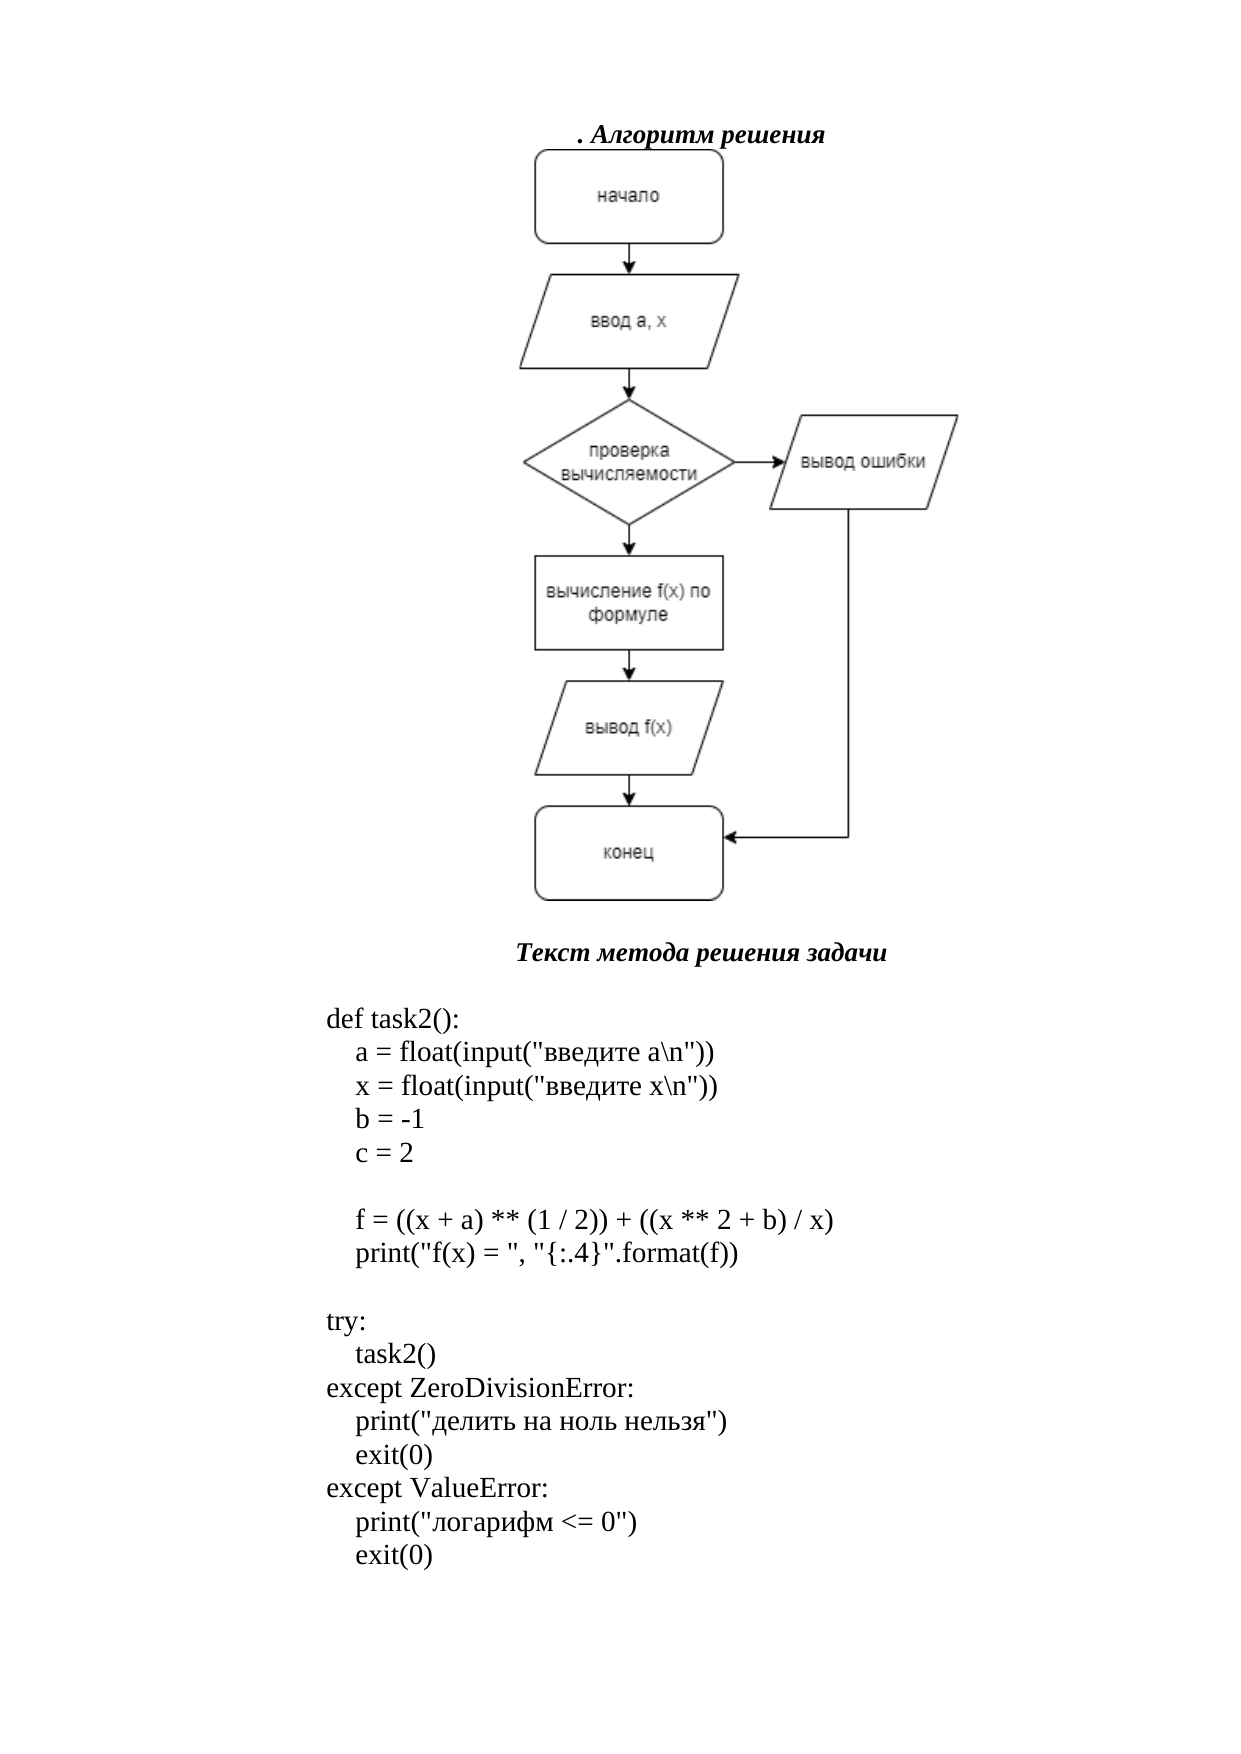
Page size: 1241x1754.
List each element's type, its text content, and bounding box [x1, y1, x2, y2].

picture [519, 149, 959, 901]
list exit(0) [326, 1537, 1152, 1571]
list try: [326, 1303, 1152, 1336]
list print("логарифм <= 0") [326, 1504, 1152, 1537]
list x = float(input("введите x\n")) [326, 1068, 1152, 1101]
list f = ((x + a) ** (1 / 2)) + ((x ** 2 + b) / x) [326, 1202, 1152, 1236]
list task2() [326, 1336, 1152, 1370]
list print("f(x) = ", "{:.4}".format(f)) [326, 1236, 1152, 1269]
list print("делить на ноль нельзя") [326, 1403, 1152, 1437]
list b = -1 [326, 1101, 1152, 1135]
list def task2(): [326, 1001, 1152, 1034]
list except ZeroDivisionError: [326, 1370, 1152, 1403]
subtitle . Алгоритм решения [177, 118, 1152, 149]
list exit(0) [326, 1437, 1152, 1470]
list a = float(input("введите а\n")) [326, 1034, 1152, 1068]
list except ValueError: [326, 1470, 1152, 1504]
subtitle Текст метода решения задачи [177, 936, 1152, 967]
list c = 2 [326, 1135, 1152, 1168]
